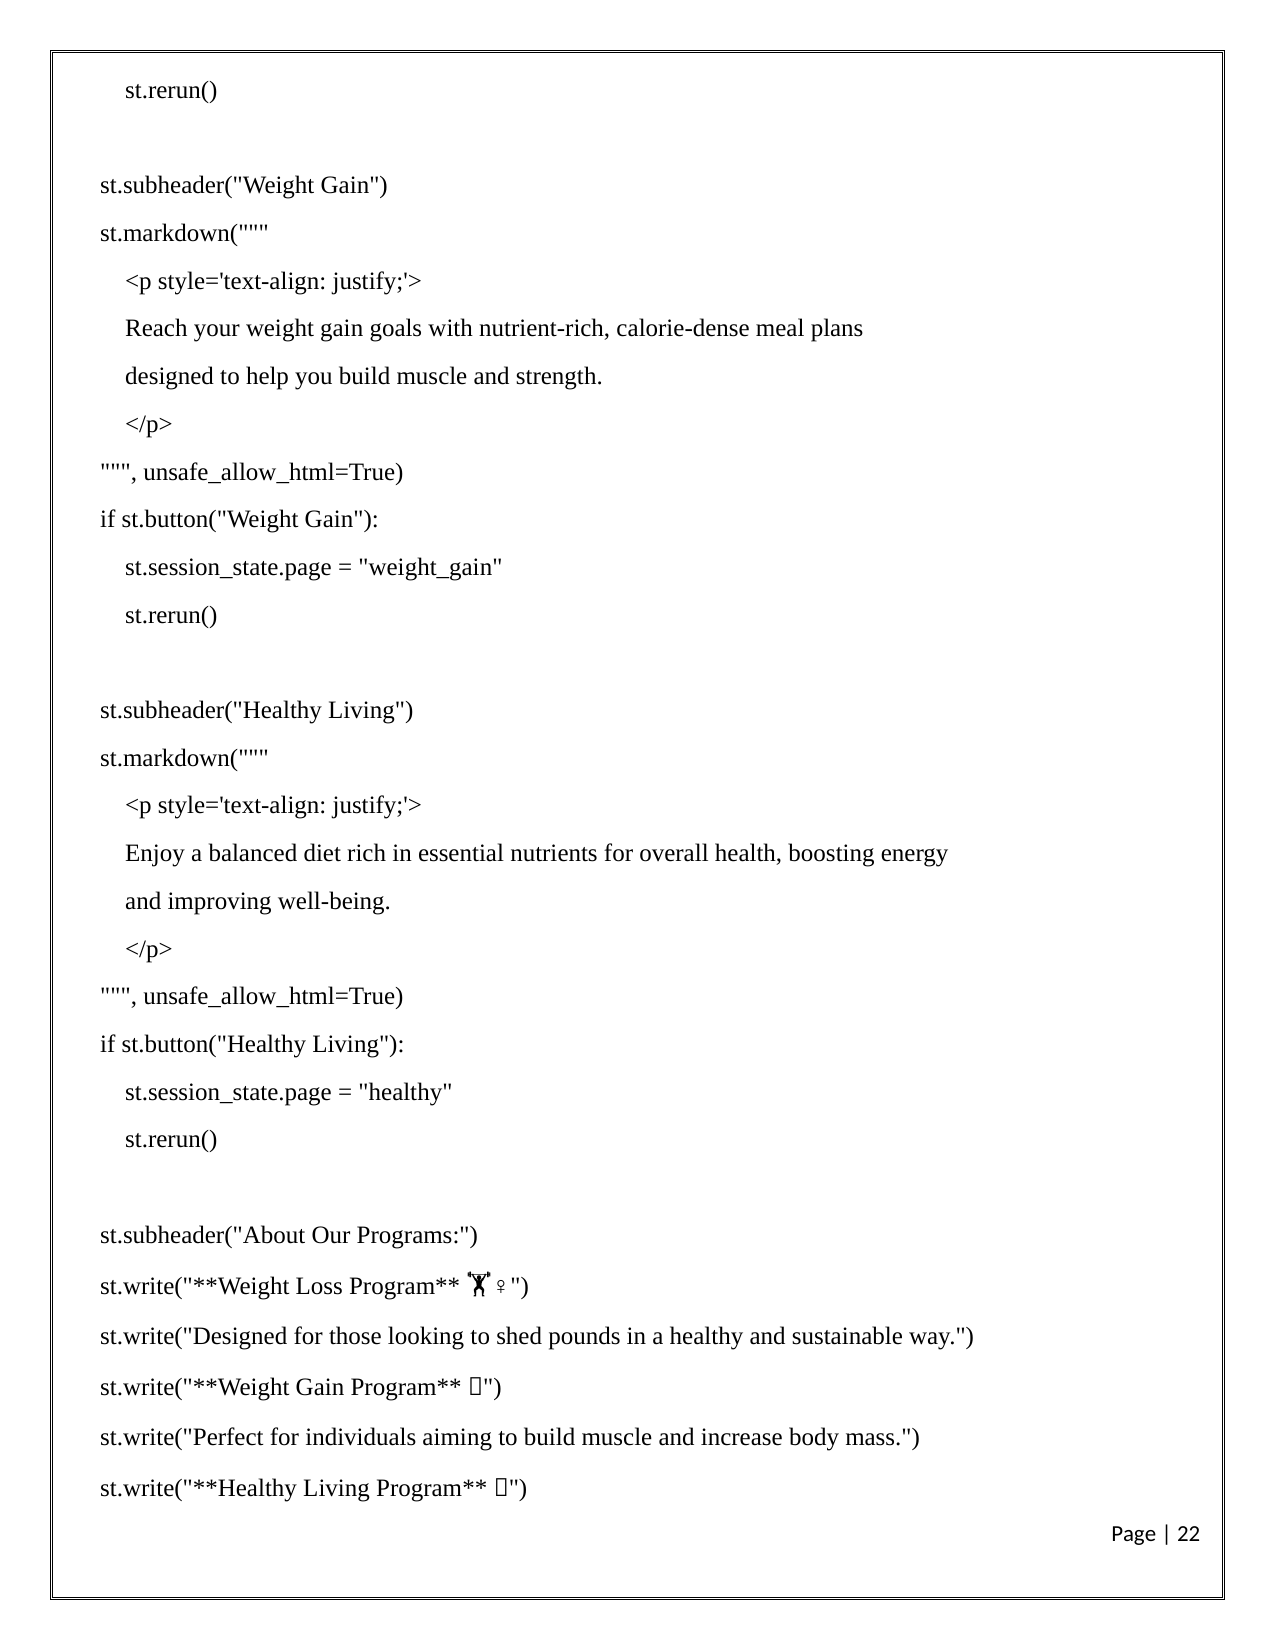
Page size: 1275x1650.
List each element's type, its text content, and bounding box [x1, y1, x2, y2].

text st.subheader("Healthy Living") [75, 695, 1200, 724]
text Reach your weight gain goals with nutrient-rich, calorie-dense meal plans [75, 313, 1200, 342]
text st.markdown(""" [75, 218, 1200, 247]
text st.write("**Healthy Living Program** 🥗") [75, 1470, 1200, 1504]
text st.write("Perfect for individuals aiming to build muscle and increase body mass.") [75, 1422, 1200, 1451]
text st.session_state.page = "weight_gain" [75, 552, 1200, 581]
text Enjoy a balanced diet rich in essential nutrients for overall health, boosting energy [75, 838, 1200, 867]
text st.rerun() [75, 75, 1200, 104]
text </p> [75, 934, 1200, 962]
text st.write("**Weight Gain Program** 💪") [75, 1369, 1200, 1403]
text """, unsafe_allow_html=True) [75, 457, 1200, 485]
text st.write("Designed for those looking to shed pounds in a healthy and sustainable way.") [75, 1321, 1200, 1350]
text if st.button("Weight Gain"): [75, 504, 1200, 533]
text st.markdown(""" [75, 743, 1200, 772]
text st.rerun() [75, 1124, 1200, 1153]
text <p style='text-align: justify;'> [75, 791, 1200, 819]
text designed to help you build muscle and strength. [75, 361, 1200, 390]
text st.subheader("Weight Gain") [75, 170, 1200, 199]
text st.rerun() [75, 600, 1200, 628]
text </p> [75, 409, 1200, 438]
text and improving well-being. [75, 886, 1200, 915]
text st.write("**Weight Loss Program** 🏋️‍♀️") [75, 1268, 1200, 1302]
text <p style='text-align: justify;'> [75, 266, 1200, 294]
text """, unsafe_allow_html=True) [75, 981, 1200, 1010]
text st.session_state.page = "healthy" [75, 1077, 1200, 1106]
text st.subheader("About Our Programs:") [75, 1220, 1200, 1249]
text if st.button("Healthy Living"): [75, 1029, 1200, 1058]
